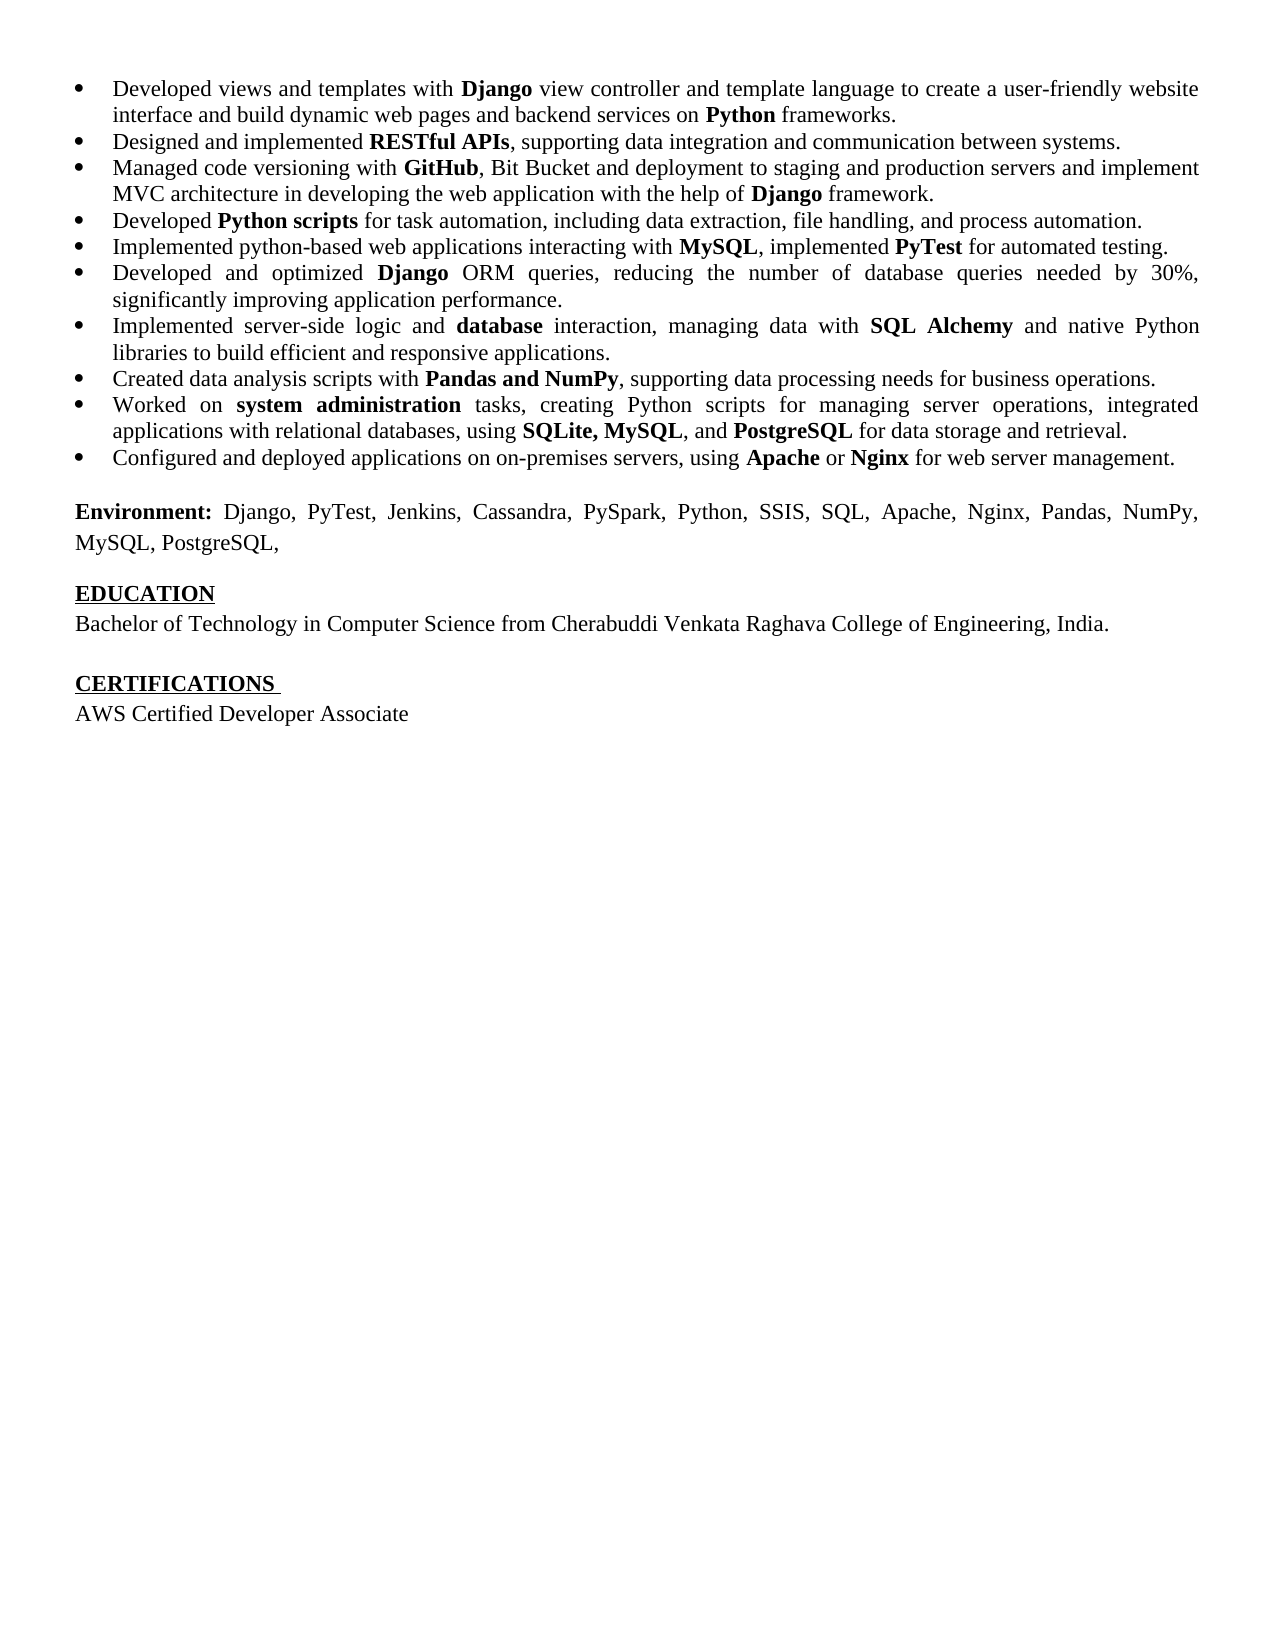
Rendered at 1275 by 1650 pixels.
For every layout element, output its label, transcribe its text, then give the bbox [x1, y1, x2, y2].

list Developed Python scripts for task automation, including data extraction, file handling, and process automation. [75, 207, 1200, 233]
text Environment: Django, PyTest, Jenkins, Cassandra, PySpark, Python, SSIS, SQL, Apache, Nginx, Pandas, NumPy, MySQL, PostgreSQL, [75, 498, 1200, 555]
list Developed and optimized Django ORM queries, reducing the number of database queries needed by 30%, significantly improving application performance. [75, 259, 1200, 312]
text Bachelor of Technology in Computer Science from Cherabuddi Venkata Raghava College of Engineering, India. [75, 610, 1200, 636]
list Developed views and templates with Django view controller and template language to create a user-friendly website interface and build dynamic web pages and backend services on Python frameworks. [75, 75, 1200, 128]
list Configured and deployed applications on on-premises servers, using Apache or Nginx for web server management. [75, 444, 1200, 470]
list Worked on system administration tasks, creating Python scripts for managing server operations, integrated applications with relational databases, using SQLite, MySQL, and PostgreSQL for data storage and retrieval. [75, 391, 1200, 444]
list Implemented python-based web applications interacting with MySQL, implemented PyTest for automated testing. [75, 233, 1200, 259]
list Created data analysis scripts with Pandas and NumPy, supporting data processing needs for business operations. [75, 365, 1200, 391]
list Managed code versioning with GitHub, Bit Bucket and deployment to staging and production servers and implement MVC architecture in developing the web application with the help of Django framework. [75, 154, 1200, 207]
text AWS Certified Developer Associate [75, 700, 1200, 727]
text CERTIFICATIONS [75, 670, 1200, 697]
text EDUCATION [75, 579, 1200, 606]
list Designed and implemented RESTful APIs, supporting data integration and communication between systems. [75, 128, 1200, 154]
list Implemented server-side logic and database interaction, managing data with SQL Alchemy and native Python libraries to build efficient and responsive applications. [75, 312, 1200, 365]
